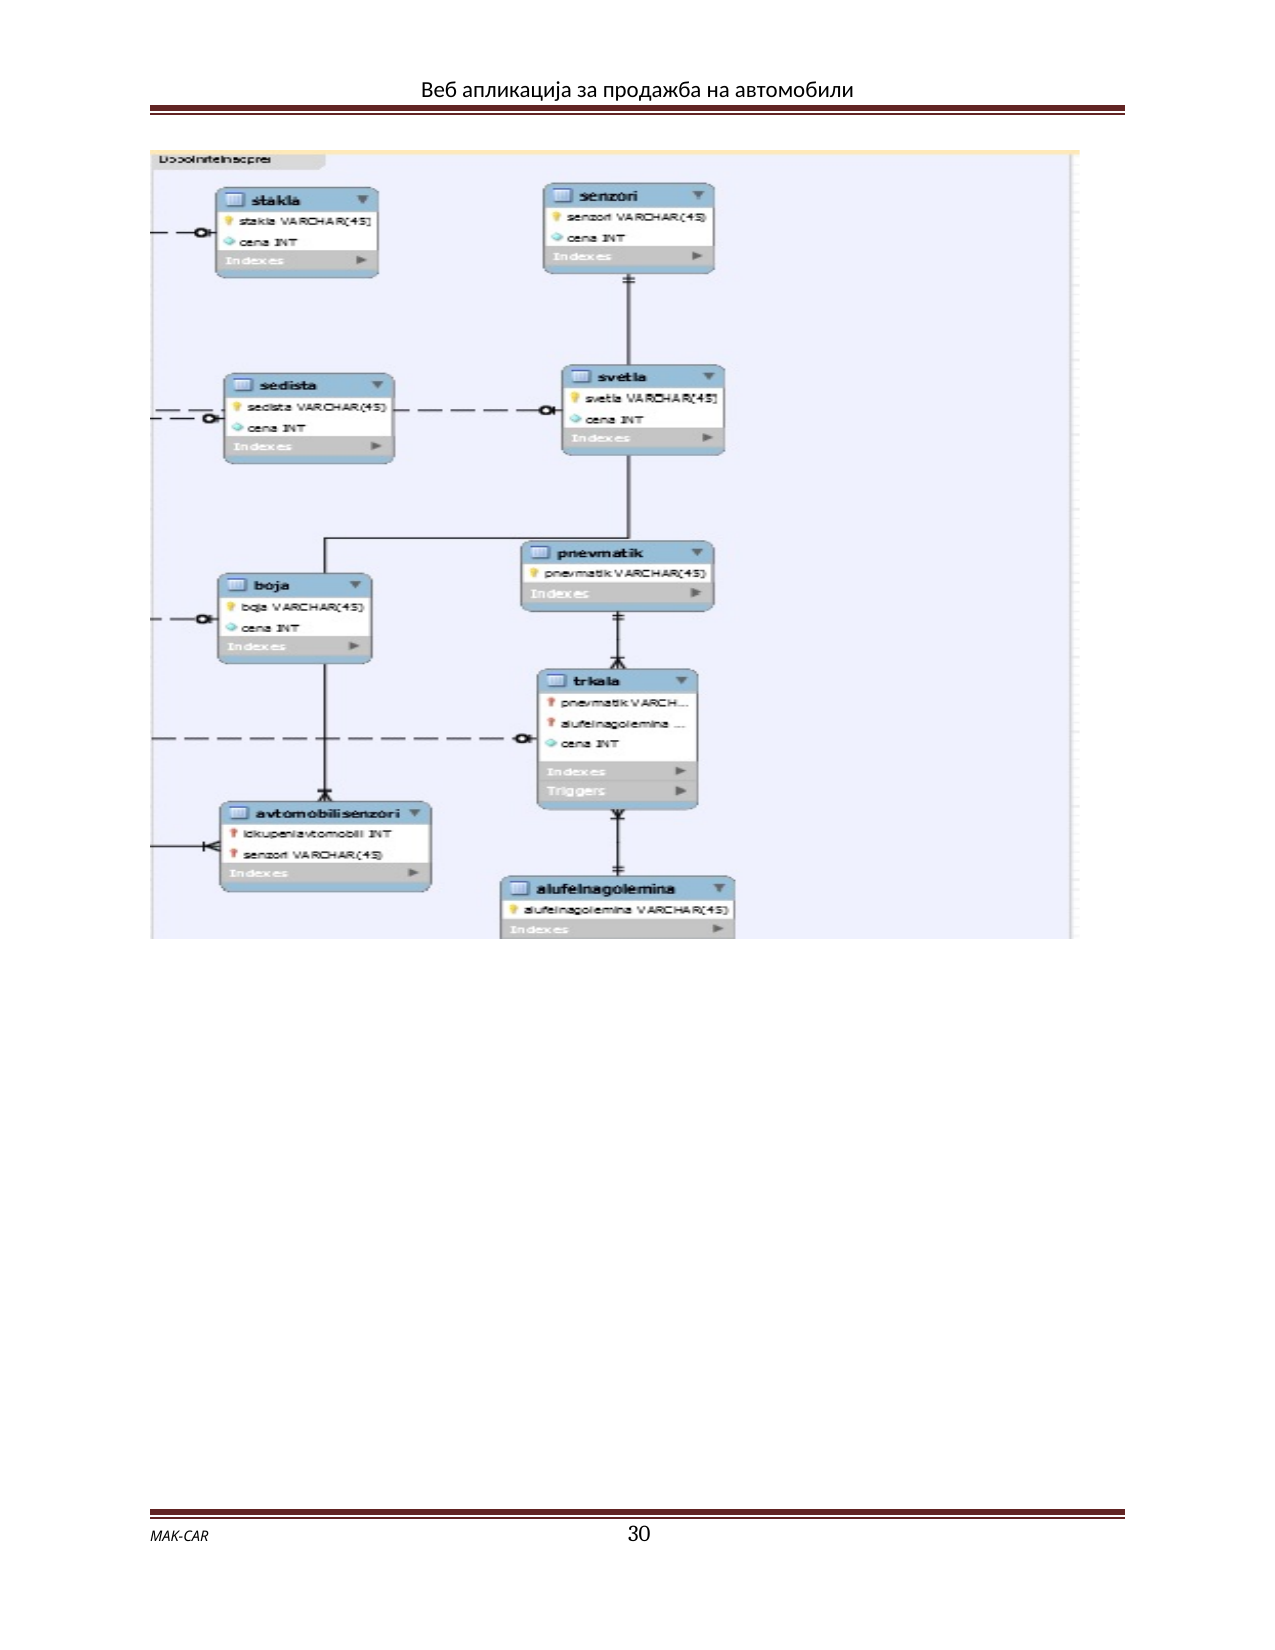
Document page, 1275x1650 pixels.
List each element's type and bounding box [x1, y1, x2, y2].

picture [150, 150, 1080, 939]
